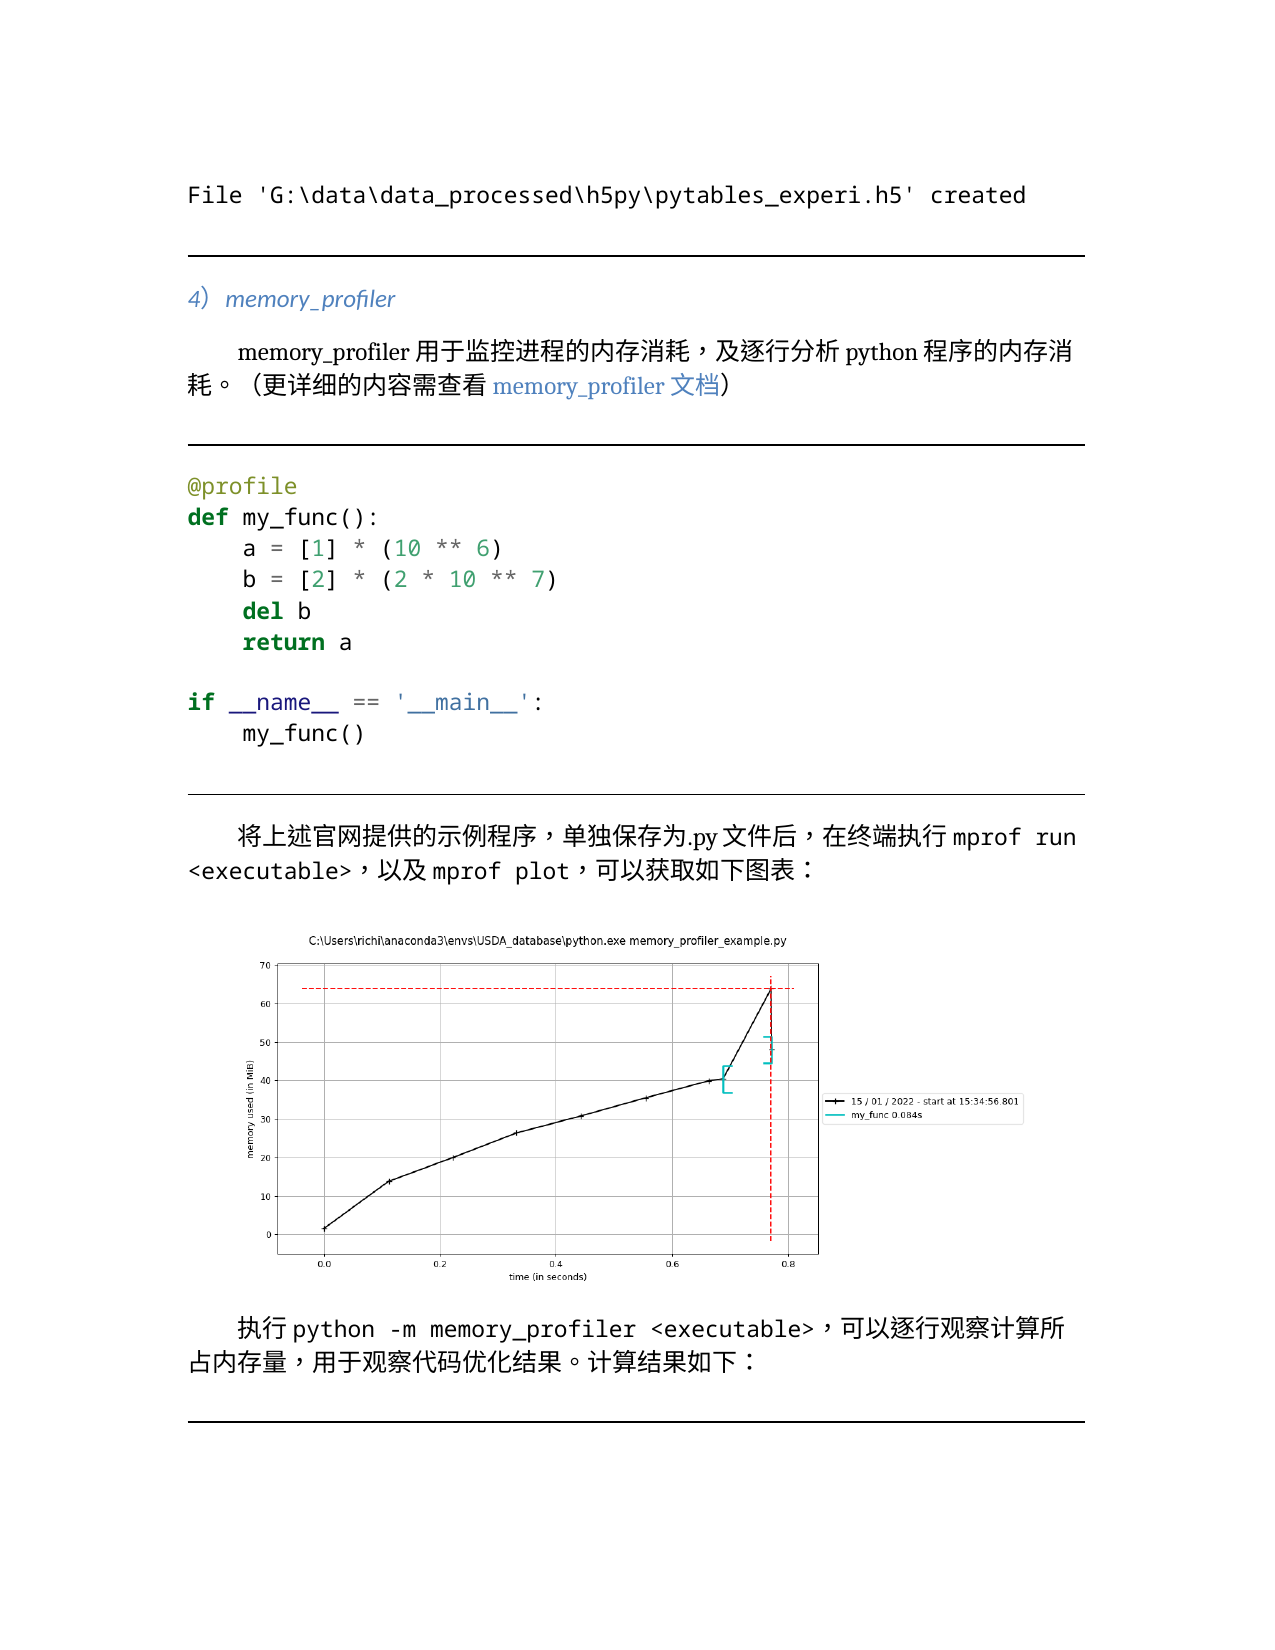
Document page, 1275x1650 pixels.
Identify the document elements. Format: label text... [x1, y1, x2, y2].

picture [187, 905, 1088, 1292]
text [187, 150, 1087, 210]
text memory_profiler 用于监控进程的内存消耗，及逐行分析python程序的内存消耗。（更详细的内容需查看memory_profiler文档） [187, 333, 1087, 401]
text 将上述官网提供的示例程序，单独保存为.py文件后，在终端执行mprof run <executable>，以及mprof plot，可以获取如下图表： [187, 819, 1087, 887]
text 执行python -m memory_profiler <executable>，可以逐行观察计算所占内存量，用于观察代码优化结果。计算结果如下： [187, 1310, 1087, 1378]
subtitle 4）memory_profiler [187, 280, 1087, 314]
text @profile def my_func(): a = [1] * (10 ** 6) b = [2] * (2 * 10 ** 7) del b return a if __name__ == '__main__': my_func() [187, 470, 1087, 748]
